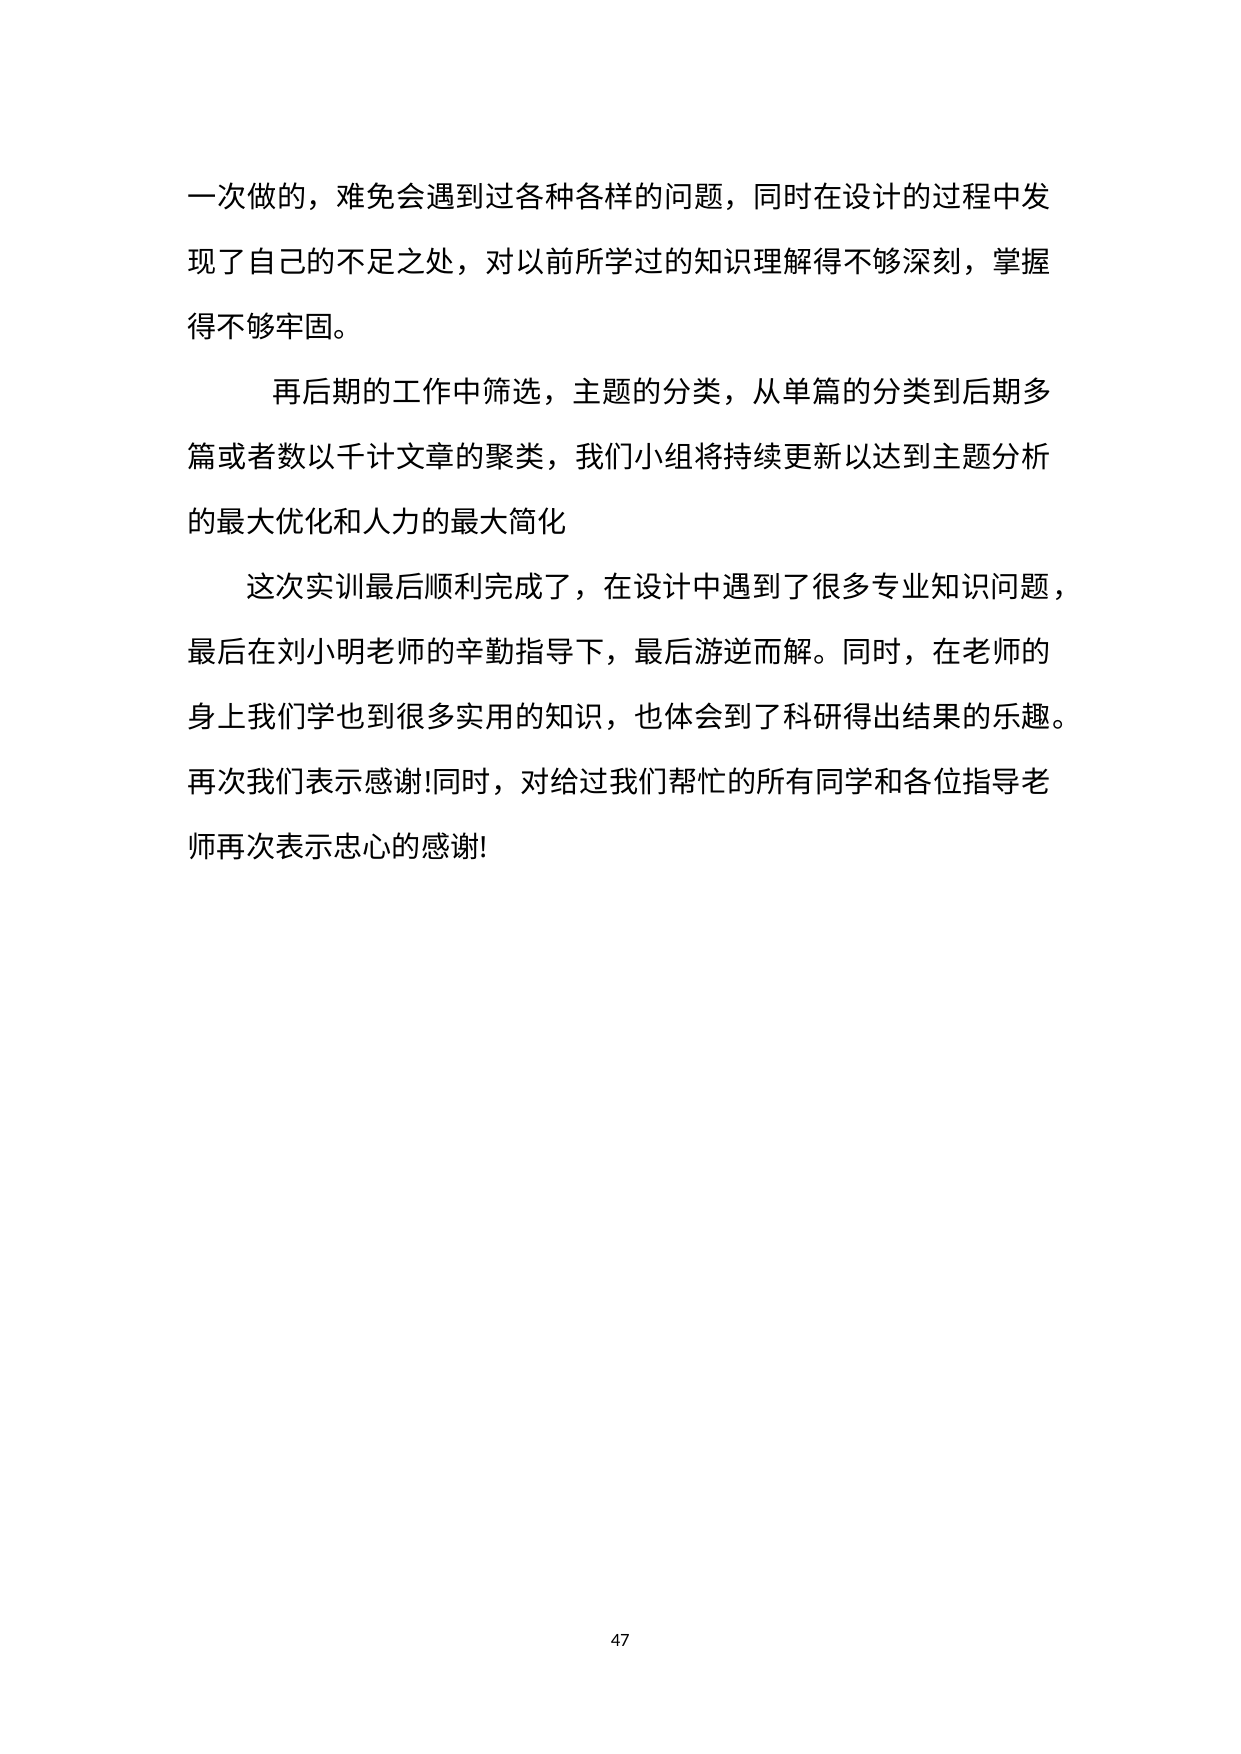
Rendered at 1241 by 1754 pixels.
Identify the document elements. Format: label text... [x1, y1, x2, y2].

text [187, 162, 1053, 357]
text 再后期的工作中筛选，主题的分类，从单篇的分类到后期多篇或者数以千计文章的聚类，我们小组将持续更新以达到主题分析的最大优化和人力的最大简化 [187, 357, 1053, 552]
text 这次实训最后顺利完成了，在设计中遇到了很多专业知识问题，最后在刘小明老师的辛勤指导下，最后游逆而解。同时，在老师的身上我们学也到很多实用的知识，也体会到了科研得出结果的乐趣。再次我们表示感谢!同时，对给过我们帮忙的所有同学和各位指导老师再次表示忠心的感谢! [187, 552, 1053, 877]
